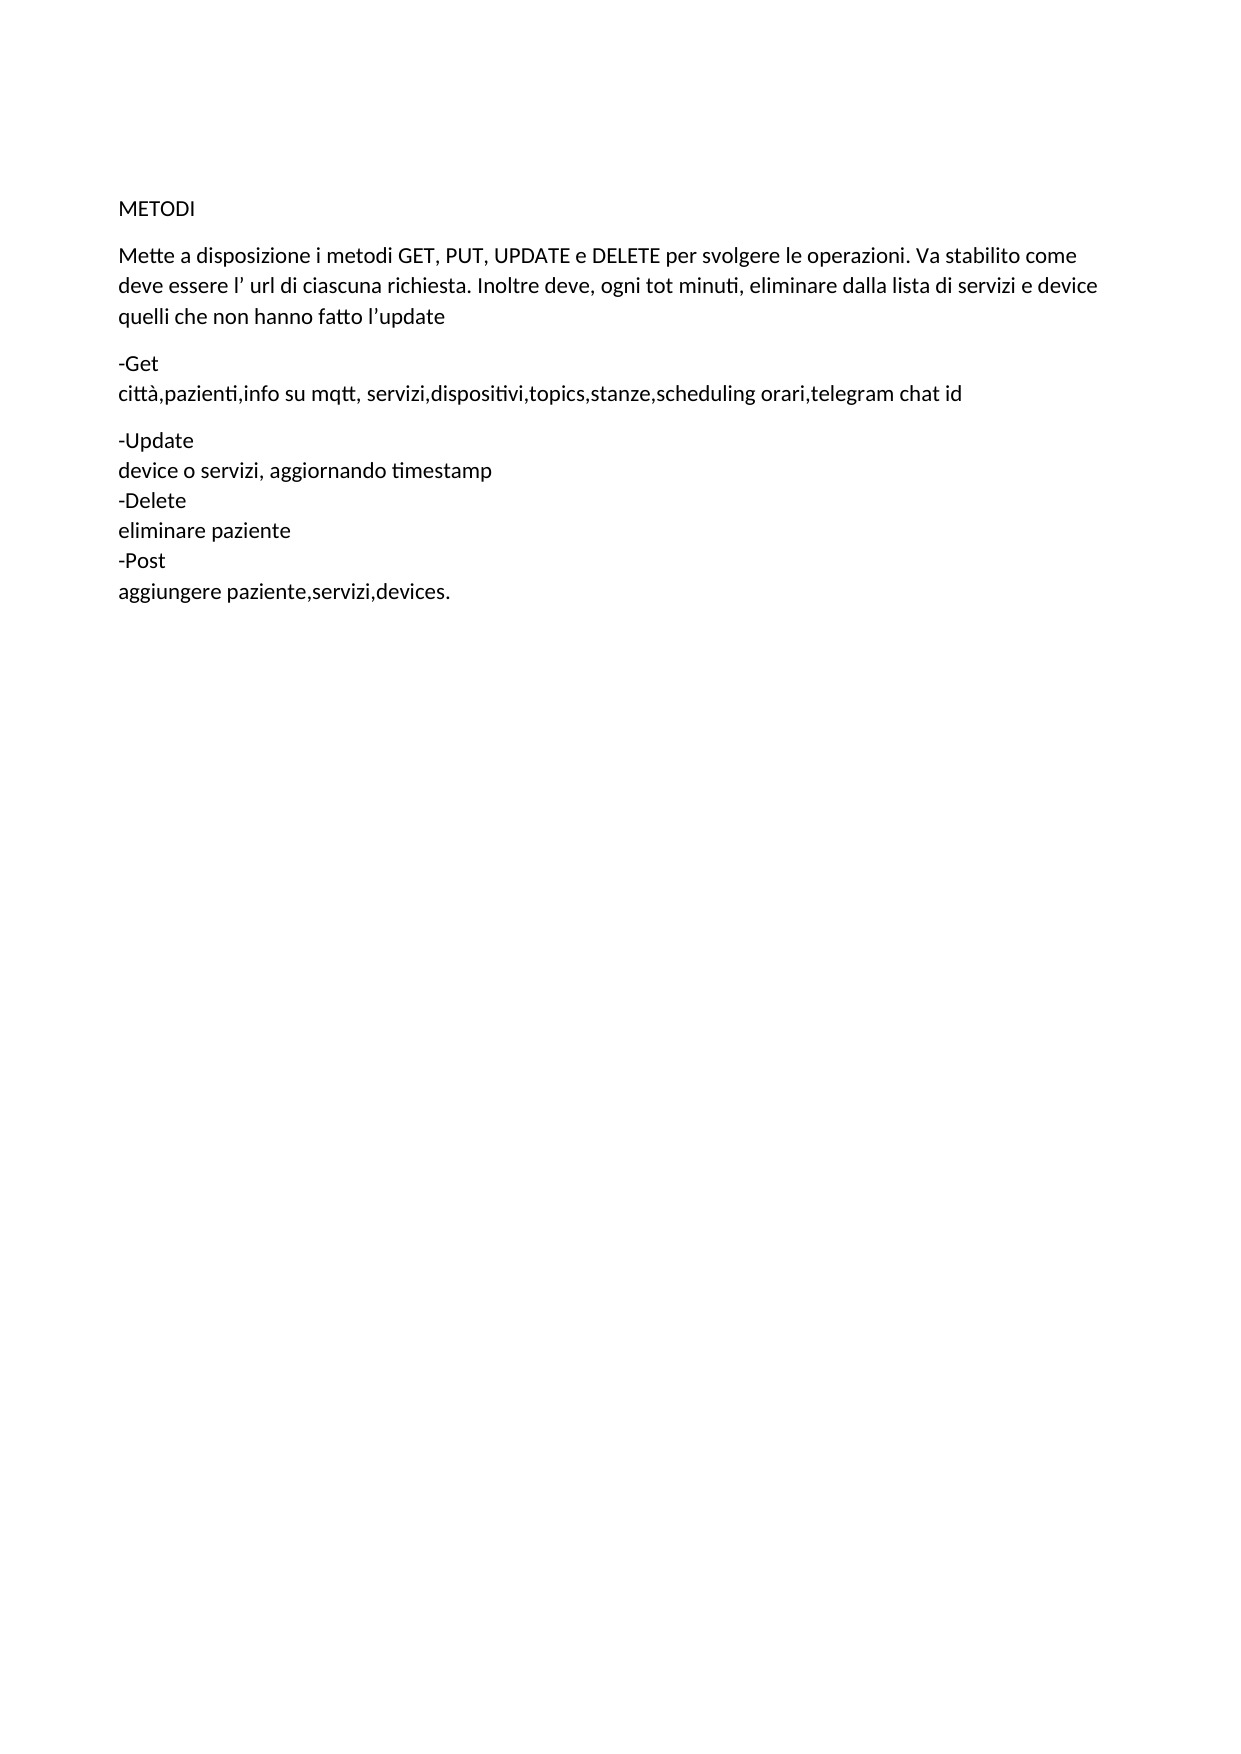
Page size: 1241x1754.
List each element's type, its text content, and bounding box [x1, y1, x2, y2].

text METODI [118, 194, 1122, 222]
text -Update device o servizi, aggiornando timestamp -Delete eliminare paziente -Post aggiungere paziente,servizi,devices. [118, 426, 1122, 605]
text Mette a disposizione i metodi GET, PUT, UPDATE e DELETE per svolgere le operazioni. Va stabilito come deve essere l’ url di ciascuna richiesta. Inoltre deve, ogni tot minuti, eliminare dalla lista di servizi e device quelli che non hanno fatto l’update [118, 241, 1122, 330]
text -Get città,pazienti,info su mqtt, servizi,dispositivi,topics,stanze,scheduling orari,telegram chat id [118, 349, 1122, 407]
